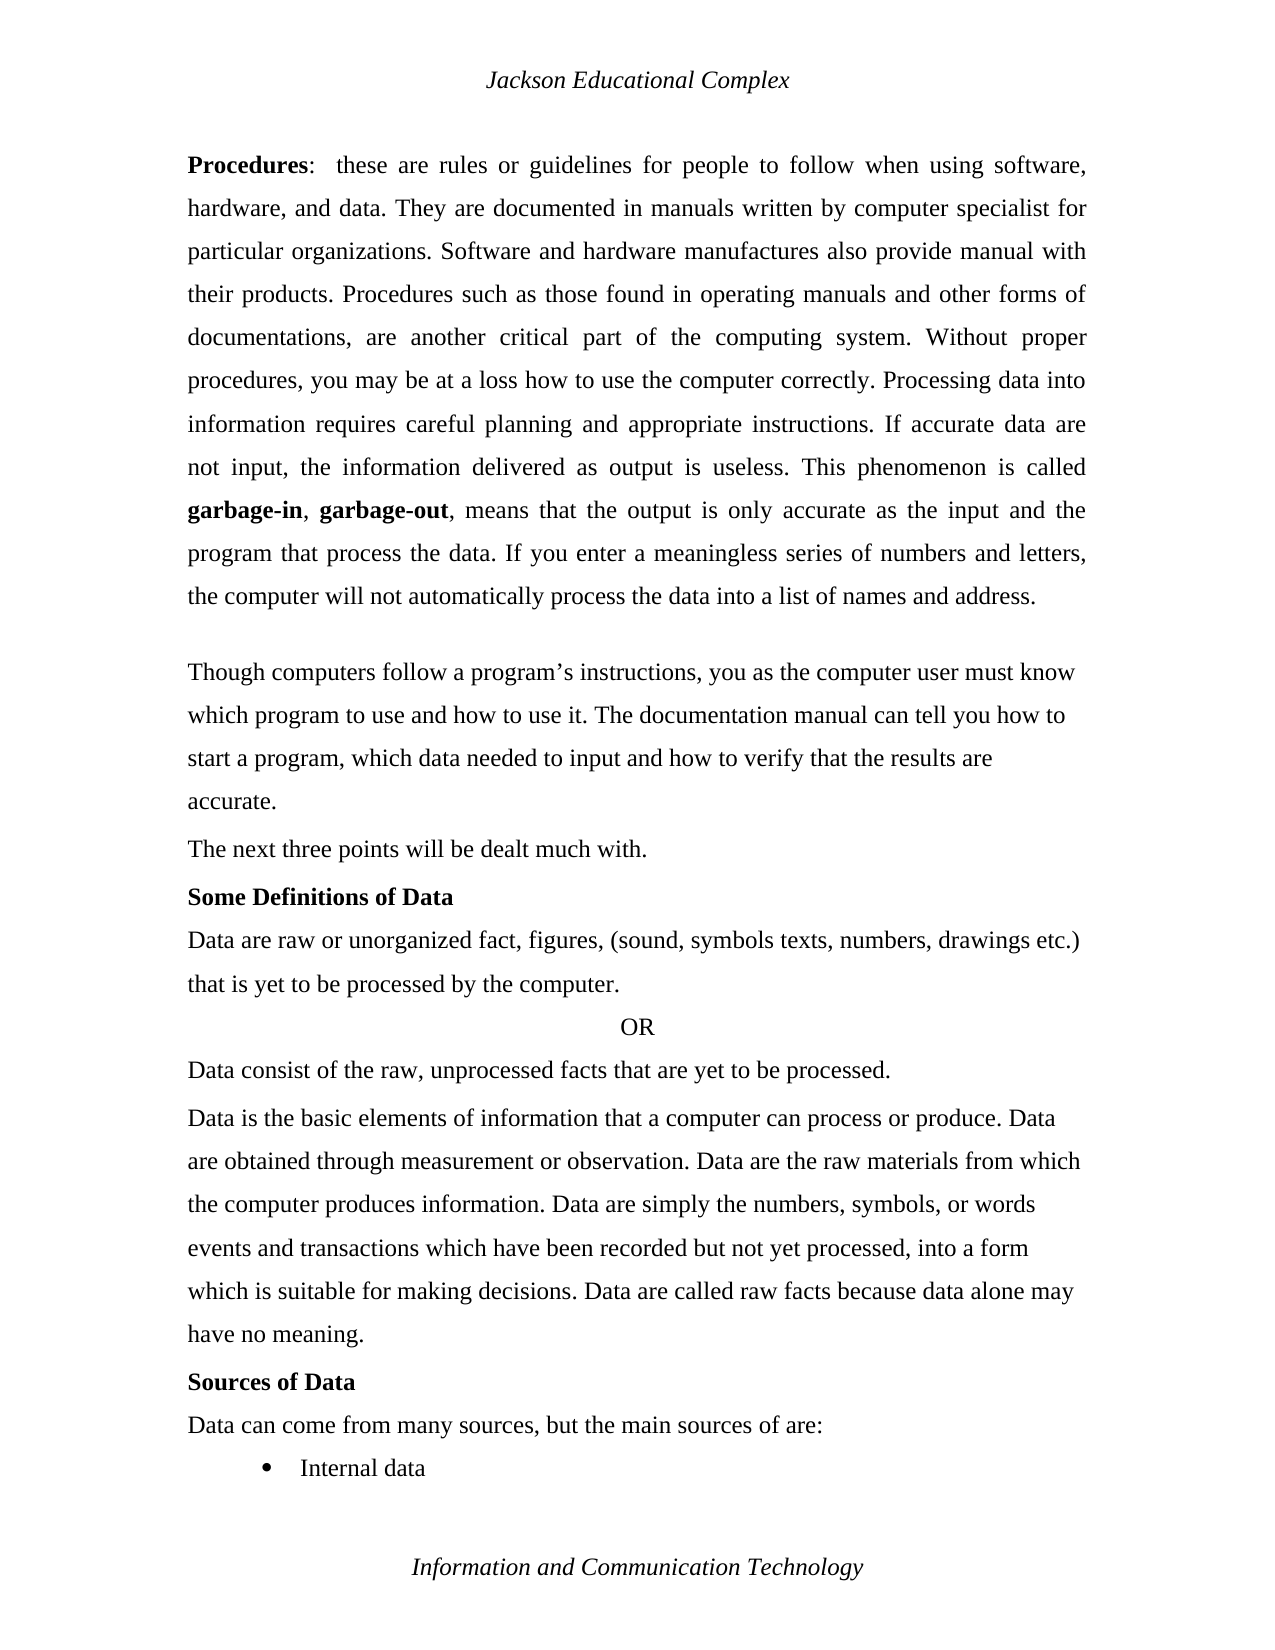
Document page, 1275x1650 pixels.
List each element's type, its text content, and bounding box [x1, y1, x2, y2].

list Professional user, these are people who have specialized in the system build up and software developers, they include, IT professionals, Network Specialist, Programmers, System Analyst, Database Specialist etc. [225, 150, 1087, 265]
text Though computers follow a program’s instructions, you as the computer user must know which program to use and how to use it. The documentation manual can tell you how to start a program, which data needed to input and how to verify that the results are accurate. [187, 791, 1087, 949]
text Procedures: these are rules or guidelines for people to follow when using software, hardware, and data. They are documented in manuals written by computer specialist for particular organizations. Software and hardware manufactures also provide manual with their products. Procedures such as those found in operating manuals and other forms of documentations, are another critical part of the computing system. Without proper procedures, you may be at a loss how to use the computer correctly. Processing data into information requires careful planning and appropriate instructions. If accurate data are not input, the information delivered as output is useless. This phenomenon is called garbage-in, garbage-out, means that the output is only accurate as the input and the program that process the data. If you enter a meaningless series of numbers and letters, the computer will not automatically process the data into a list of names and address. [187, 284, 1087, 744]
text Data consist of the raw, unprocessed facts that are yet to be processed. [187, 1189, 1087, 1218]
text Some Definitions of Data [187, 1017, 1087, 1046]
text The next three points will be dealt much with. [187, 969, 1087, 997]
text OR [187, 1146, 1087, 1175]
text Data is the basic elements of information that a computer can process or produce. Data are obtained through measurement or observation. Data are the raw materials from which the computer produces information. Data are simply the numbers, symbols, or words events and transactions which have been recorded but not yet processed, into a form which is suitable for making decisions. Data are called raw facts because data alone may have no meaning. [187, 1238, 1087, 1482]
text Data are raw or unorganized fact, figures, (sound, symbols texts, numbers, drawings etc.) that is yet to be processed by the computer. [187, 1060, 1087, 1132]
